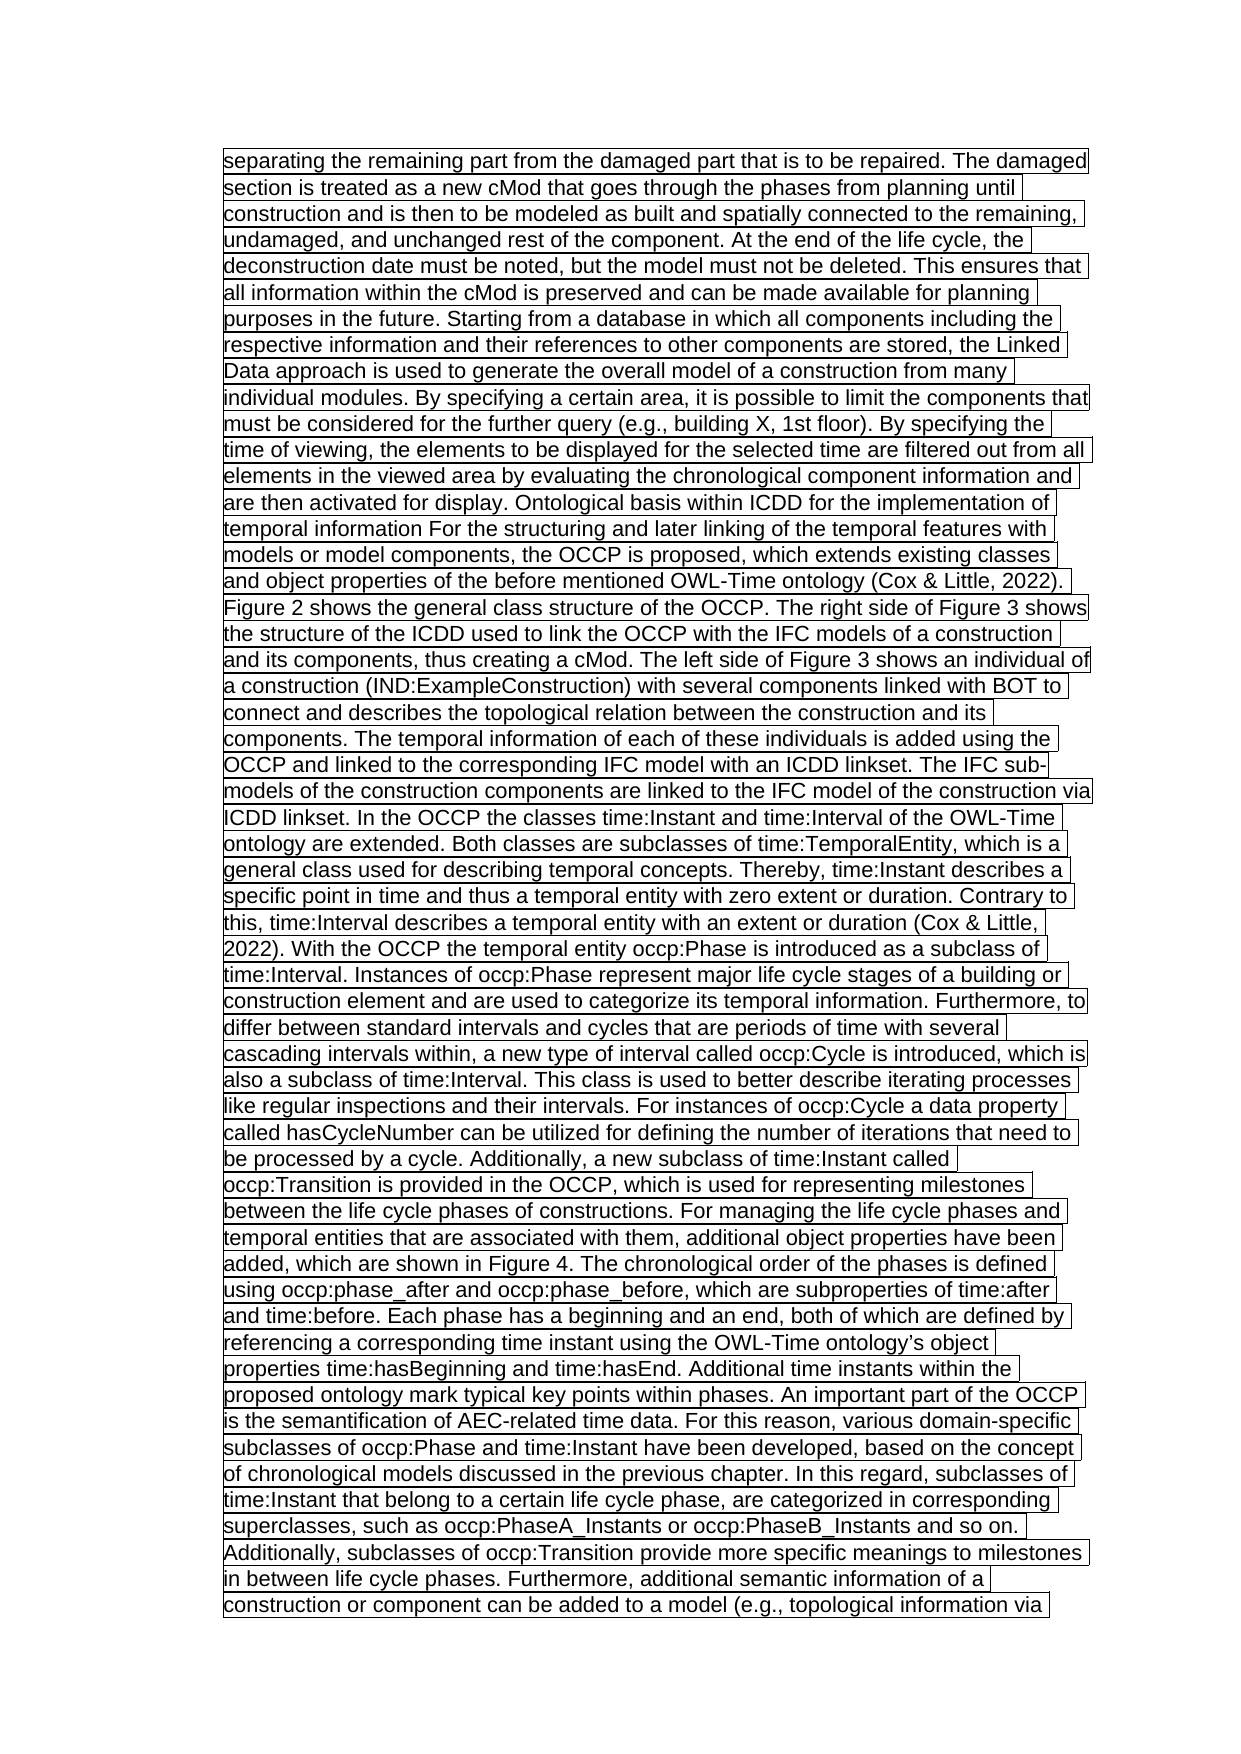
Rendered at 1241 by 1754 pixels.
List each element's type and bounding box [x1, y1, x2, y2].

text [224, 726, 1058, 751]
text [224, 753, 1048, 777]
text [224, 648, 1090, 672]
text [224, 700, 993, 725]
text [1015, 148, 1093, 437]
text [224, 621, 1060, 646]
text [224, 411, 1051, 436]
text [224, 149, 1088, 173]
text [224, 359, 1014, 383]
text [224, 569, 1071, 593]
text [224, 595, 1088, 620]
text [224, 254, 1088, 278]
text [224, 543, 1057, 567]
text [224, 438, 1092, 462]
text [224, 804, 1093, 1618]
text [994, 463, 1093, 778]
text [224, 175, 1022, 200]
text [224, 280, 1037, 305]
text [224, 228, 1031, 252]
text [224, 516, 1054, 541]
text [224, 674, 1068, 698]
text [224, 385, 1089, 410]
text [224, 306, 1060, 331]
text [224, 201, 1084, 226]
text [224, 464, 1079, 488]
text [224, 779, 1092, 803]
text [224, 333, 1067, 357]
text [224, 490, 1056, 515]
